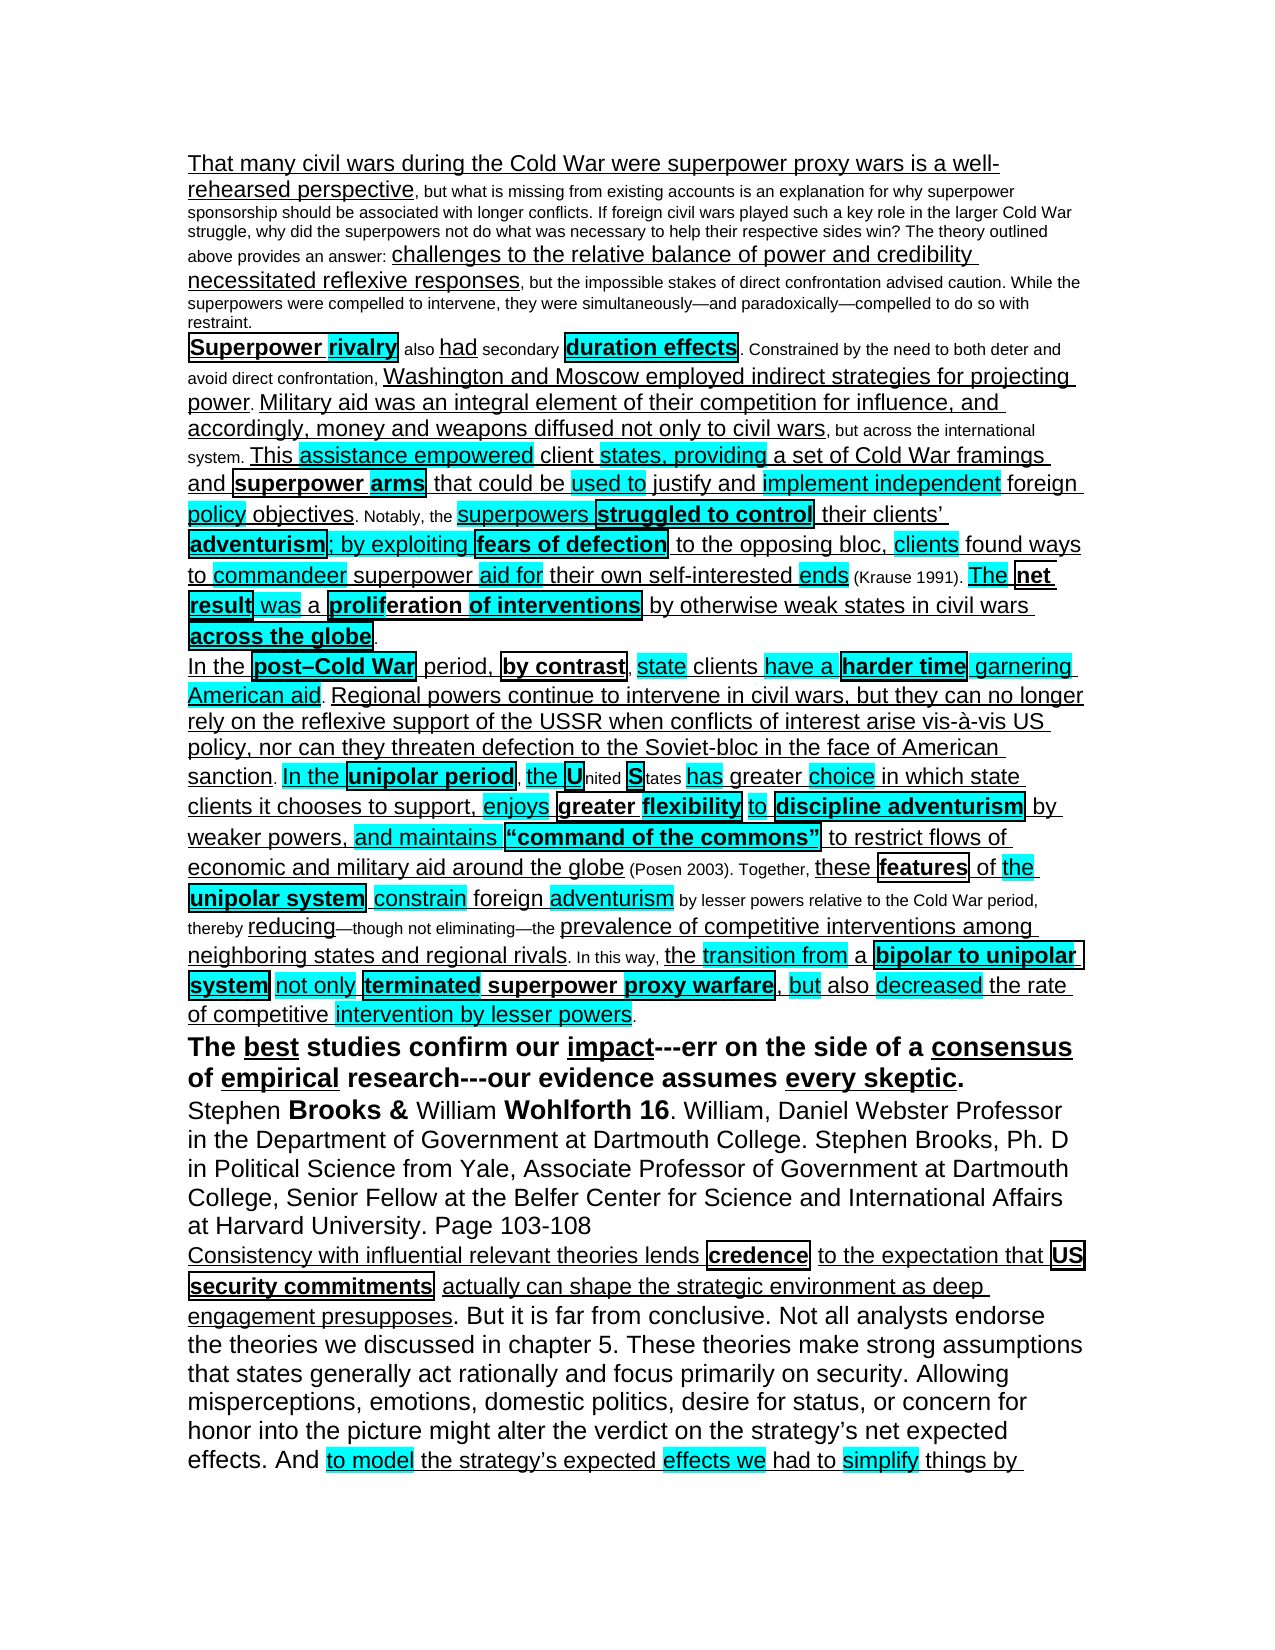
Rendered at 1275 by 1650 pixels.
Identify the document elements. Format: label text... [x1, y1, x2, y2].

text That many civil wars during the Cold War were superpower proxy wars is a well-rehearsed perspective, but what is missing from existing accounts is an explanation for why superpower sponsorship should be associated with longer conflicts. If foreign civil wars played such a key role in the larger Cold War struggle, why did the superpowers not do what was necessary to help their respective sides win? The theory outlined above provides an answer: challenges to the relative balance of power and credibility necessitated reflexive responses, but the impossible stakes of direct confrontation advised caution. While the superpowers were compelled to intervene, they were simultaneously—and paradoxically—compelled to do so with restraint. [187, 150, 1087, 332]
text In the post–Cold War period, by contrast, state clients have a harder time garnering American aid. Regional powers continue to intervene in civil wars, but they can no longer rely on the reflexive support of the USSR when conflicts of interest arise vis-à-vis US policy, nor can they threaten defection to the Soviet-bloc in the face of American sanction. In the unipolar period, the United States has greater choice in which state clients it chooses to support, enjoys greater flexibility to discipline adventurism by weaker powers, and maintains “command of the commons” to restrict flows of economic and military aid around the globe (Posen 2003). Together, these features of the unipolar system constrain foreign adventurism by lesser powers relative to the Cold War period, thereby reducing—though not eliminating—the prevalence of competitive interventions among neighboring states and regional rivals. In this way, the transition from a bipolar to unipolar system not only terminated superpower proxy warfare, but also decreased the rate of competitive intervention by lesser powers. [187, 651, 1087, 1027]
text Stephen Brooks & William Wohlforth 16. William, Daniel Webster Professor in the Department of Government at Dartmouth College. Stephen Brooks, Ph. D in Political Science from Yale, Associate Professor of Government at Dartmouth College, Senior Fellow at the Belfer Center for Science and International Affairs at Harvard University. Page 103-108 [187, 1094, 1087, 1240]
subtitle The best studies confirm our impact---err on the side of a consensus of empirical research---our evidence assumes every skeptic. [187, 1031, 1087, 1094]
text Superpower rivalry also had secondary duration effects. Constrained by the need to both deter and avoid direct confrontation, Washington and Moscow employed indirect strategies for projecting power. Military aid was an integral element of their competition for influence, and accordingly, money and weapons diffused not only to civil wars, but across the international system. This assistance empowered client states, providing a set of Cold War framings and superpower arms that could be used to justify and implement independent foreign policy objectives. Notably, the superpowers struggled to control their clients’ adventurism; by exploiting fears of defection to the opposing bloc, clients found ways to commandeer superpower aid for their own self-interested ends (Krause 1991). The net result was a proliferation of interventions by otherwise weak states in civil wars across the globe. [187, 332, 1087, 651]
